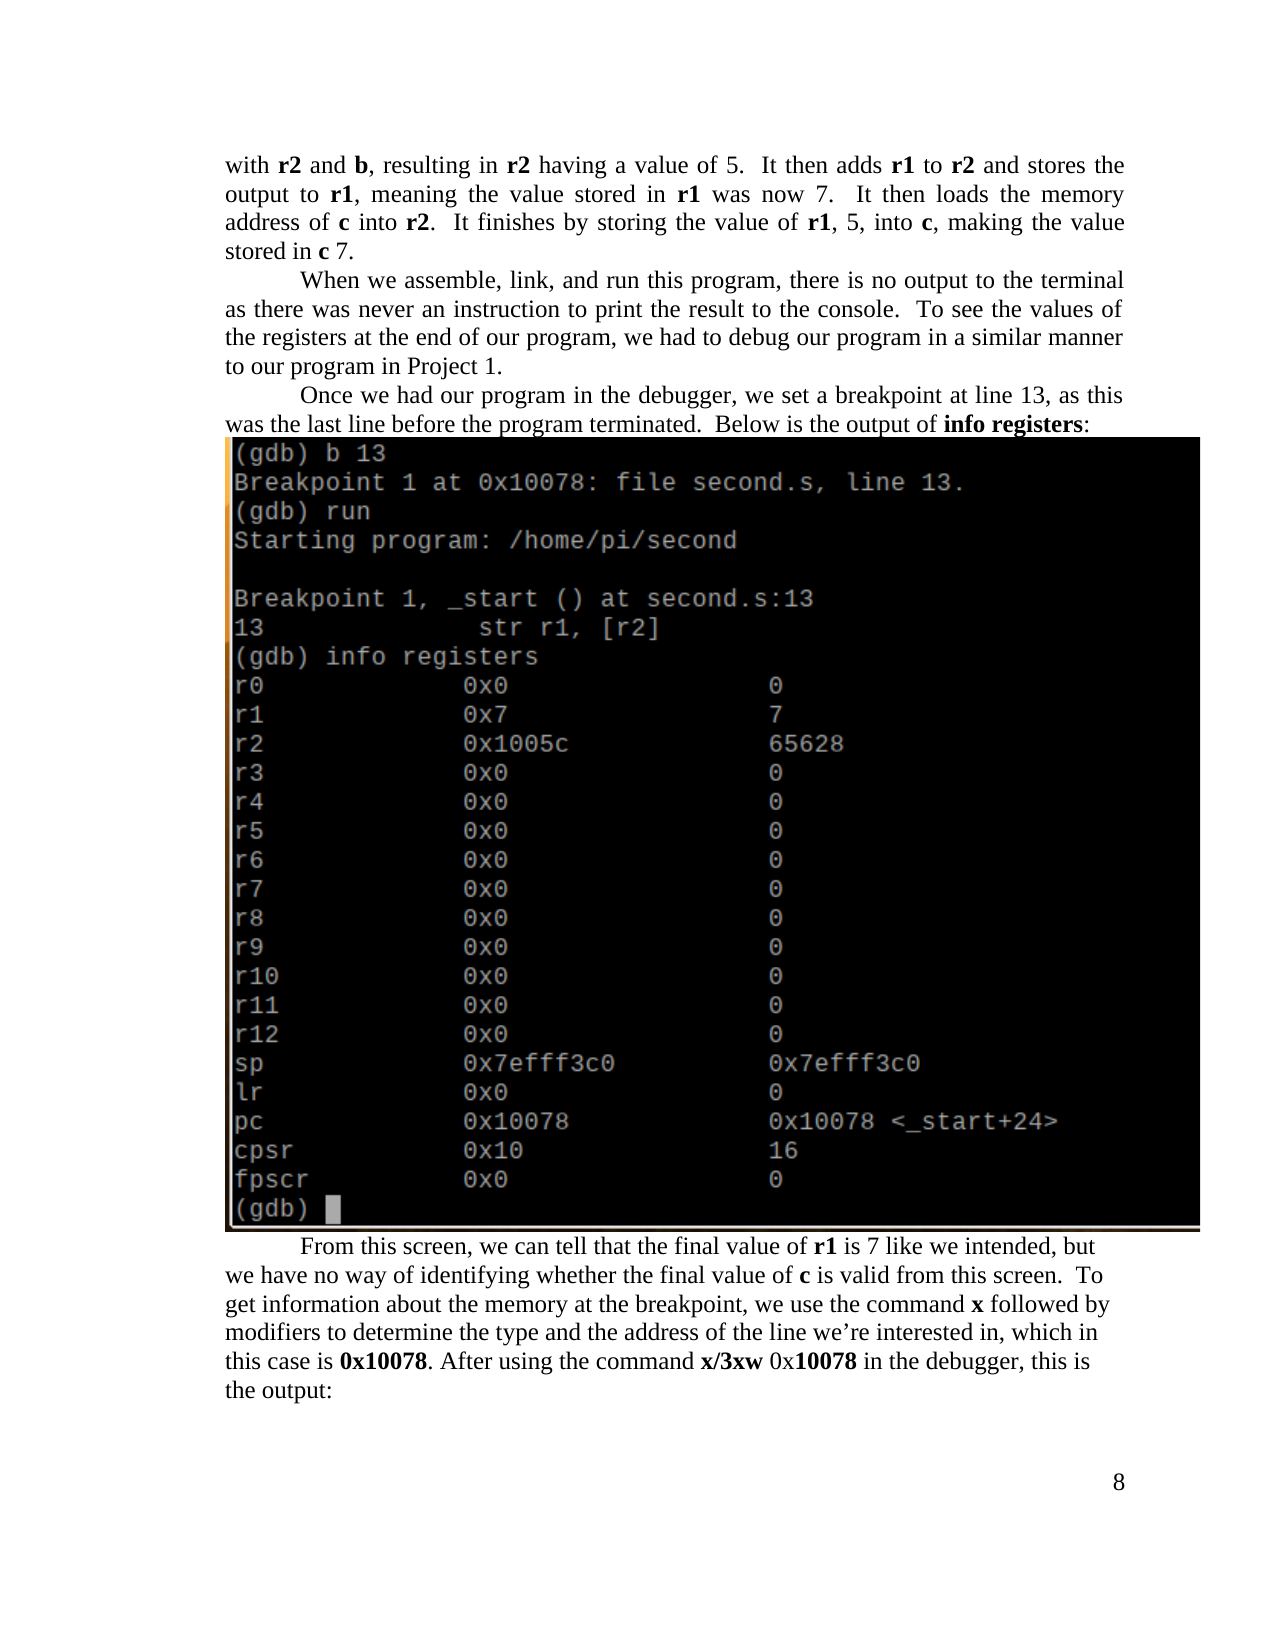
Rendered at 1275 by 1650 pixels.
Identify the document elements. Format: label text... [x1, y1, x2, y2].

text Once we had our program in the debugger, we set a breakpoint at line 13, as this was the last line before the program terminated. Below is the output of info registers: [225, 380, 1125, 437]
text When we assemble, link, and run this program, there is no output to the terminal as there was never an instruction to print the result to the console. To see the values of the registers at the end of our program, we had to debug our program in a similar manner to our program in Project 1. [225, 265, 1125, 380]
picture [225, 437, 1200, 1232]
text we have no way of identifying whether the final value of c is valid from this screen. To get information about the memory at the breakpoint, we use the command x followed by modifiers to determine the type and the address of the line we’re interested in, which in this case is 0x10078. After using the command x/3xw 0x10078 in the debugger, this is the output: [225, 1260, 1125, 1404]
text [225, 150, 1125, 265]
text From this screen, we can tell that the final value of r1 is 7 like we intended, but [150, 1231, 1125, 1260]
